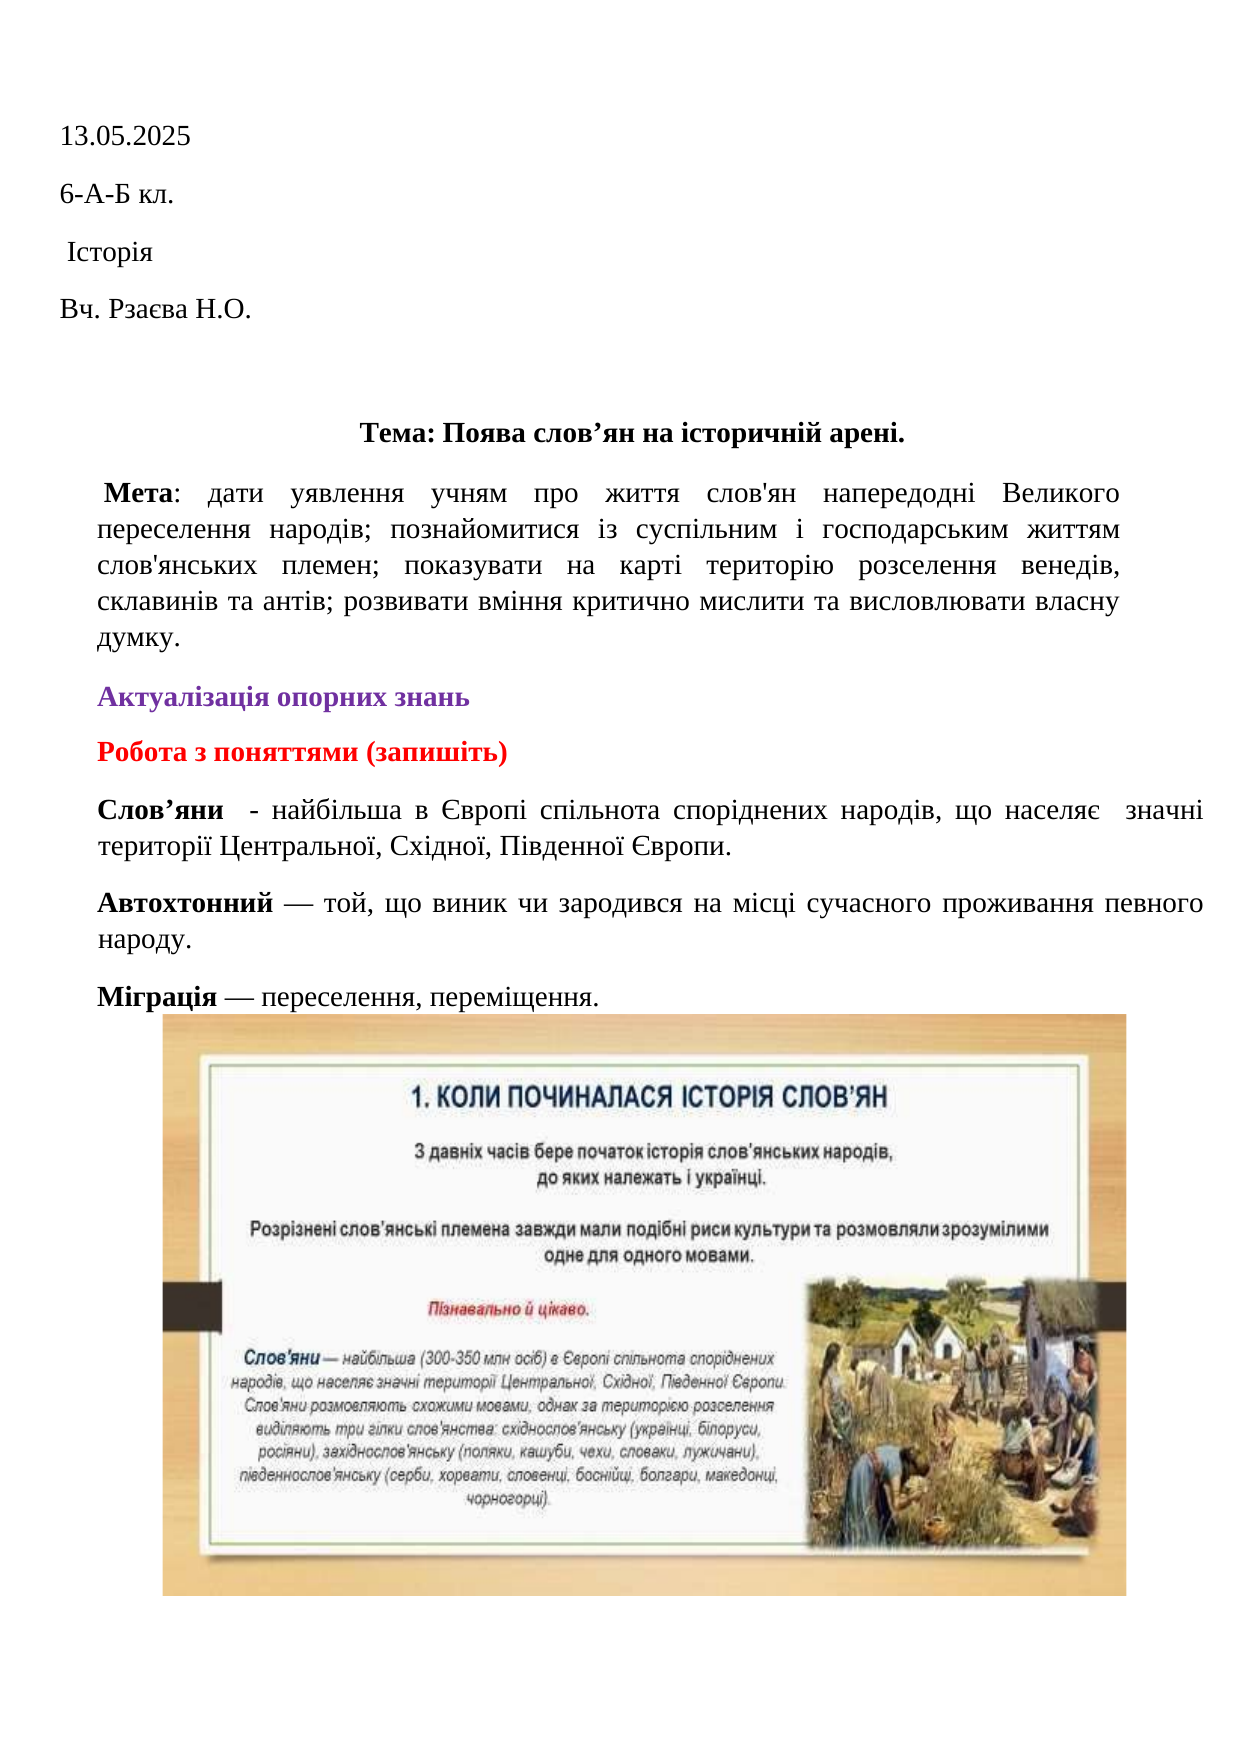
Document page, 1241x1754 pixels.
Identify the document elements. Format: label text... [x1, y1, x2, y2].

text Мета: дати уявлення учням про життя слов'ян напередодні Великого переселення народів; познайомитися із суспільним і господарським життям слов'янських племен; показувати на карті територію розселення венедів, склавинів та антів; розвивати вміння критично мислити та висловлювати власну думку. [97, 475, 1121, 652]
text Слов’яни - найбільша в Європі спільнота споріднених народів, що населяє значні території Центральної, Східної, Південної Європи. [97, 792, 1205, 861]
text 13.05.2025 [59, 118, 1205, 152]
text Тема: Поява слов’ян на історичній арені. [59, 415, 1205, 448]
text Міграція — переселення, переміщення. [97, 979, 1205, 1012]
picture [162, 1014, 1127, 1596]
text Історія [59, 234, 329, 267]
text 6-А-Б кл. [59, 176, 1205, 209]
text Актуалізація опорних знань [97, 679, 1205, 713]
text Автохтонний — той, що виник чи зародився на місці сучасного проживання певного народу. [97, 885, 1205, 955]
text Вч. Рзаєва Н.О. [59, 291, 329, 324]
subtitle Робота з поняттями (запишіть) [97, 734, 1205, 767]
